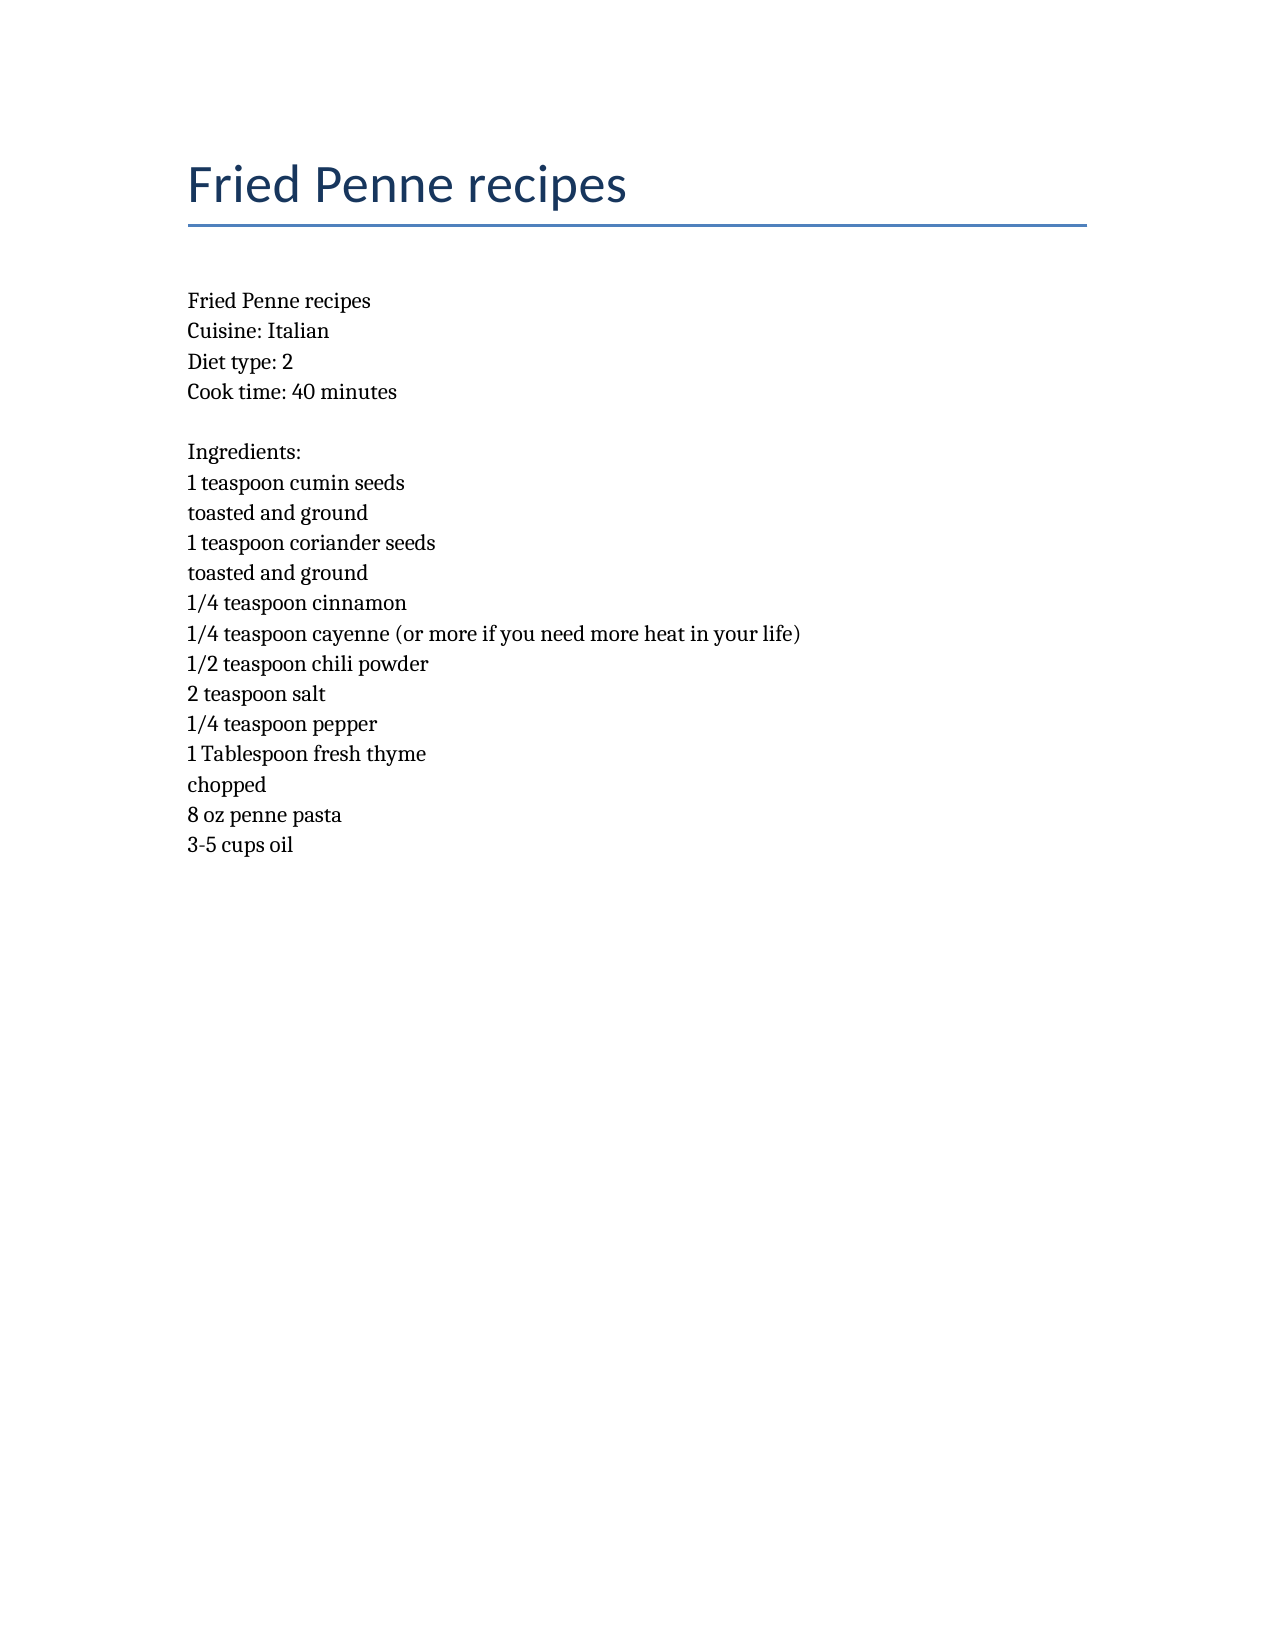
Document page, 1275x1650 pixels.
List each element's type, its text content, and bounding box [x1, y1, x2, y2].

text Fried Penne recipes Cuisine: Italian Diet type: 2 Cook time: 40 minutes Ingredients: 1 teaspoon cumin seeds toasted and ground 1 teaspoon coriander seeds toasted and ground 1/4 teaspoon cinnamon 1/4 teaspoon cayenne (or more if you need more heat in your life) 1/2 teaspoon chili powder 2 teaspoon salt 1/4 teaspoon pepper 1 Tablespoon fresh thyme chopped 8 oz penne pasta 3-5 cups oil [187, 258, 1087, 858]
title Fried Penne recipes [187, 150, 1087, 227]
